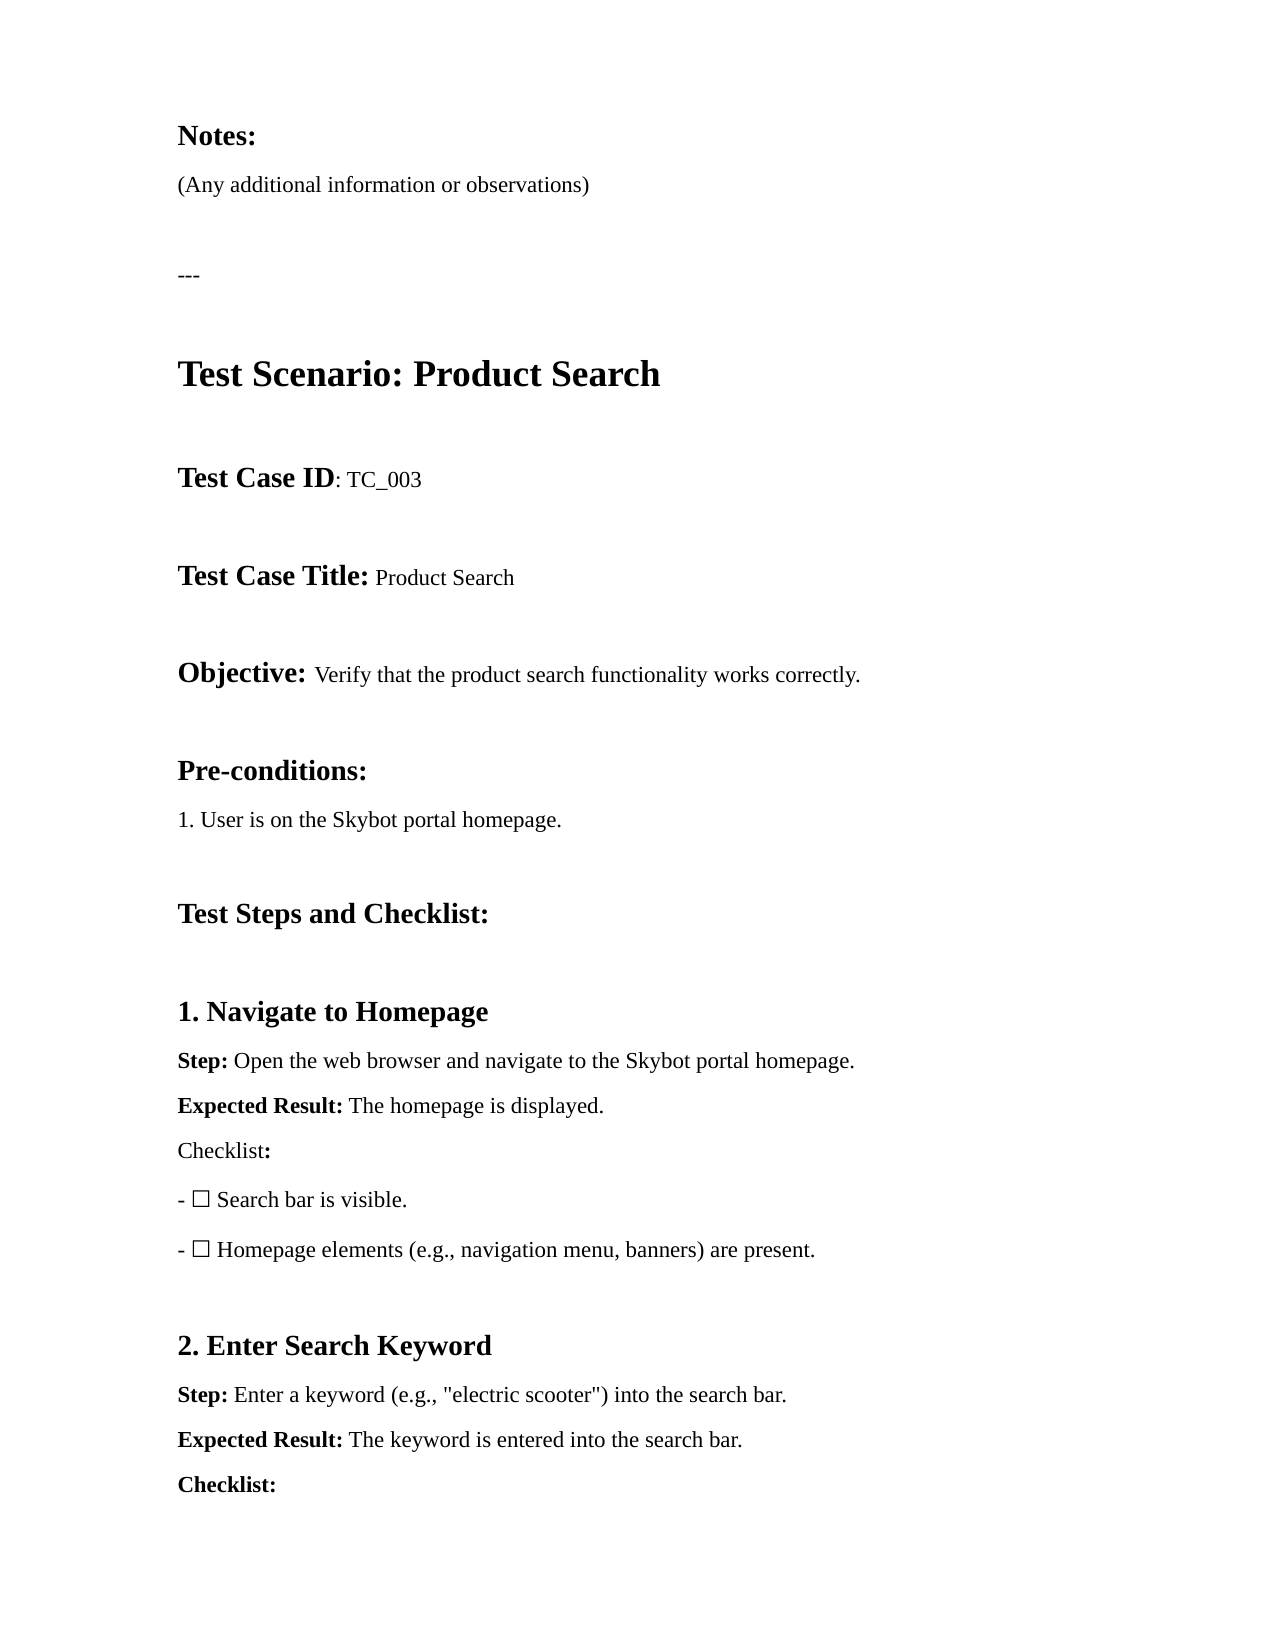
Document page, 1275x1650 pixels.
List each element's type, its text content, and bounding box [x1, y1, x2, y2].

text Expected Result: The homepage is displayed. [177, 1092, 1186, 1119]
text - Homepage elements (e.g., navigation menu, banners) are present. [177, 1233, 1186, 1264]
text Test Case ID: TC_003 [177, 460, 1186, 493]
text --- [177, 261, 1186, 287]
text Test Scenario: Product Search [177, 351, 1186, 394]
text Test Steps and Checklist: [177, 896, 1186, 930]
text Pre-conditions: [177, 753, 1186, 787]
text 1. User is on the Skybot portal homepage. [177, 806, 1186, 833]
text 2. Enter Search Keyword [177, 1328, 1186, 1362]
text Checklist: [177, 1471, 1186, 1498]
text Notes: [177, 118, 1186, 152]
text Step: Open the web browser and navigate to the Skybot portal homepage. [177, 1047, 1186, 1073]
text Test Case Title: Product Search [177, 558, 1186, 591]
text 1. Navigate to Homepage [177, 994, 1186, 1028]
text - Search bar is visible. [177, 1182, 1186, 1214]
text Checklist: [177, 1137, 1186, 1164]
text Expected Result: The keyword is entered into the search bar. [177, 1426, 1186, 1453]
text (Any additional information or observations) [177, 171, 1186, 197]
text Step: Enter a keyword (e.g., "electric scooter") into the search bar. [177, 1381, 1186, 1408]
text Objective: Verify that the product search functionality works correctly. [177, 656, 1186, 689]
